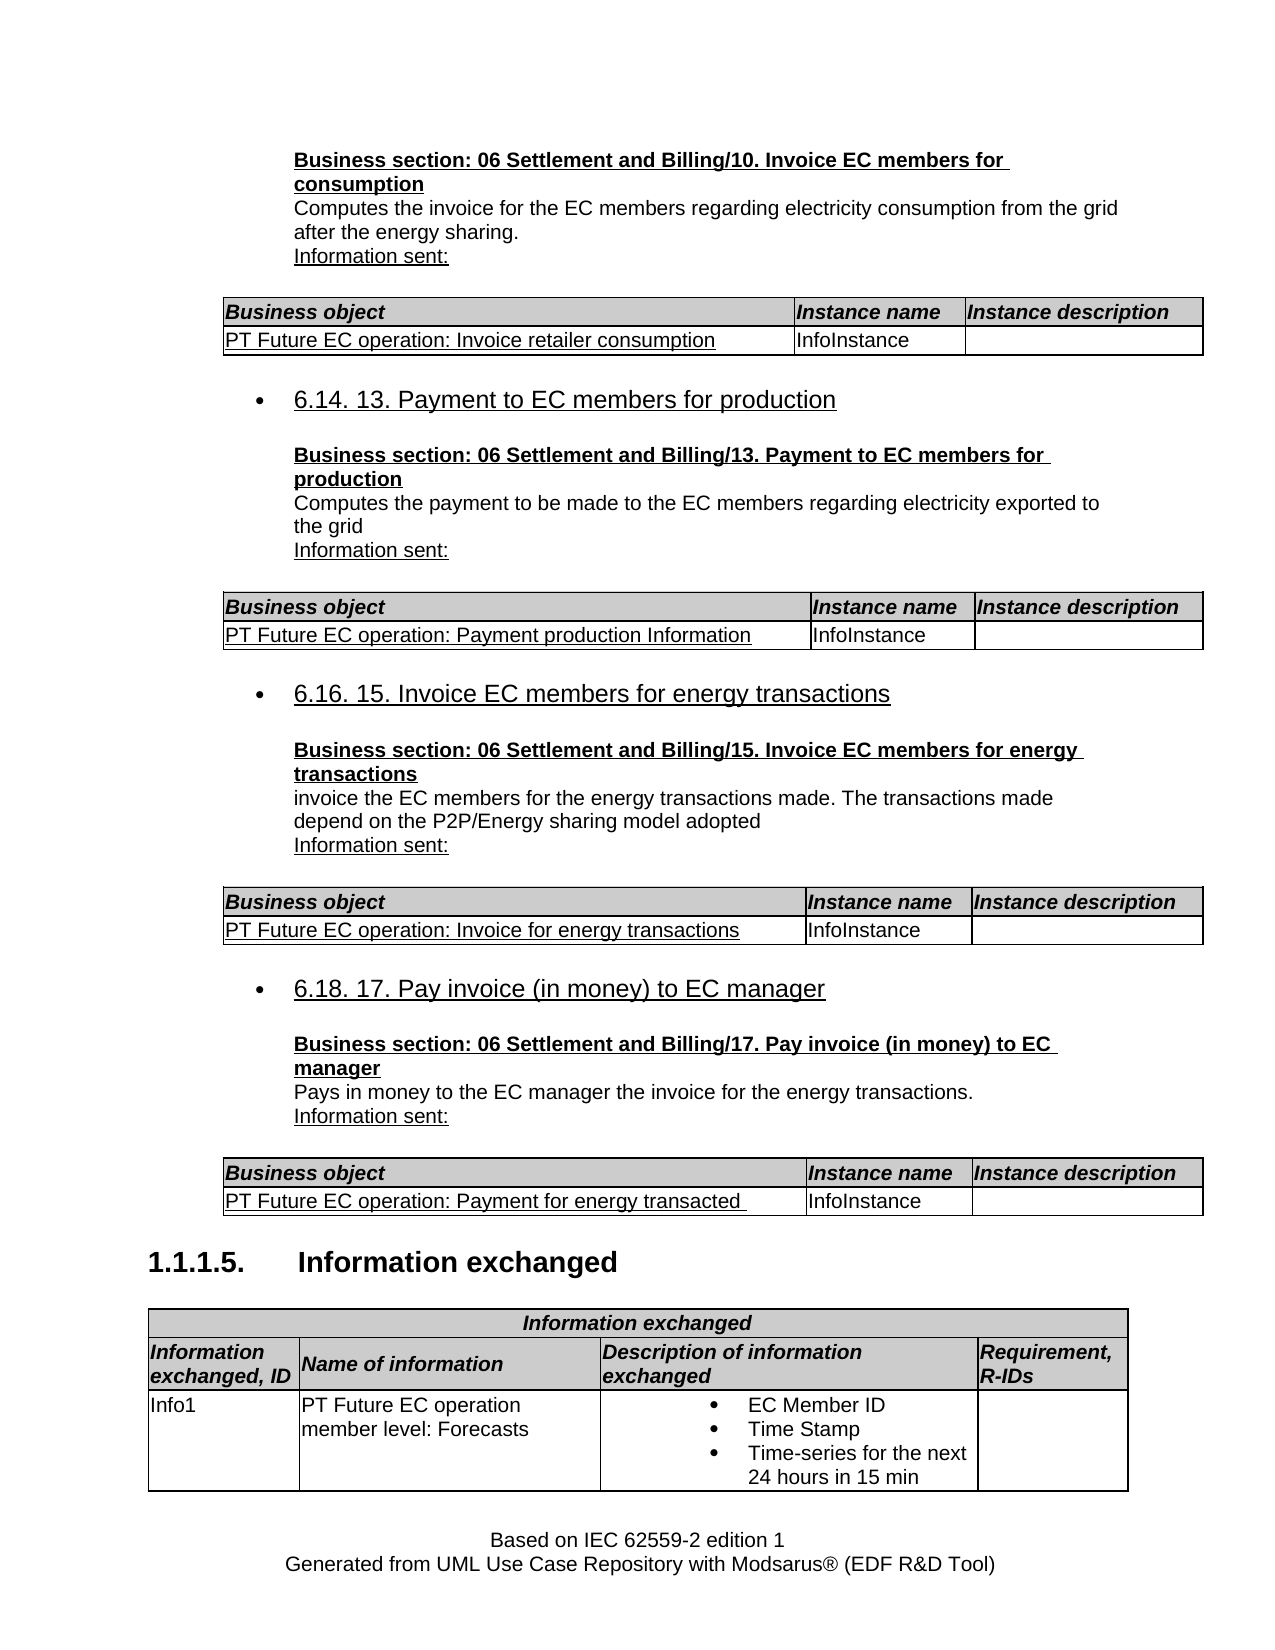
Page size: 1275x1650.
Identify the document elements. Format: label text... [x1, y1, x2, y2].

table_cell PT Future EC operation: Invoice for energy transactions [224, 917, 805, 944]
table_header Information exchanged [149, 1310, 1127, 1337]
table_header Instance name [795, 298, 965, 325]
table_cell Name of information [300, 1338, 600, 1389]
table_header Instance description [973, 1159, 1202, 1186]
table_header Business object [224, 888, 805, 915]
table_header Business object [224, 298, 794, 325]
title 6.18. 17. Pay invoice (in money) to EC manager [256, 974, 1127, 1003]
table_header Instance description [966, 298, 1202, 325]
table_cell [973, 1188, 1202, 1214]
table_cell Description of information exchanged [601, 1338, 977, 1389]
table_cell [976, 622, 1202, 649]
title 6.14. 13. Payment to EC members for production [256, 384, 1127, 413]
table_header Instance description [976, 593, 1202, 620]
table_cell [966, 327, 1202, 354]
table_cell InfoInstance [807, 1188, 972, 1214]
table_header Instance name [812, 593, 974, 620]
table_cell PT Future EC operation: Payment production Information [224, 622, 810, 649]
table_cell PT Future EC operation: Payment for energy transacted [224, 1188, 806, 1214]
table_cell Information exchanged, ID [149, 1338, 299, 1389]
table_header Business object [224, 593, 810, 620]
table_header Instance description [973, 888, 1202, 915]
table_header Instance name [807, 888, 971, 915]
title 6.16. 15. Invoice EC members for energy transactions [256, 679, 1127, 708]
text Business section: 06 Settlement and Billing/13. Payment to EC members for production Computes the payment to be made to the EC members regarding electricity exported to the grid Information sent: [293, 442, 1127, 562]
table_cell Requirement, R-IDs [979, 1338, 1127, 1389]
table_cell InfoInstance [795, 327, 965, 354]
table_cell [300, 1391, 600, 1490]
table_cell [973, 917, 1202, 944]
table_cell [979, 1391, 1127, 1490]
table_cell Info1 [149, 1391, 299, 1490]
table_cell InfoInstance [812, 622, 974, 649]
title Information exchanged [148, 1245, 1127, 1279]
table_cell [601, 1391, 977, 1490]
text Business section: 06 Settlement and Billing/17. Pay invoice (in money) to EC manager Pays in money to the EC manager the invoice for the energy transactions. Information sent: [293, 1032, 1127, 1128]
table_header Business object [224, 1159, 806, 1186]
table_cell InfoInstance [807, 917, 971, 944]
text Business section: 06 Settlement and Billing/10. Invoice EC members for consumption Computes the invoice for the EC members regarding electricity consumption from the grid after the energy sharing. Information sent: [293, 148, 1127, 267]
text Business section: 06 Settlement and Billing/15. Invoice EC members for energy transactions invoice the EC members for the energy transactions made. The transactions made depend on the P2P/Energy sharing model adopted Information sent: [293, 737, 1127, 857]
table_cell PT Future EC operation: Invoice retailer consumption [224, 327, 794, 354]
table_header Instance name [807, 1159, 972, 1186]
